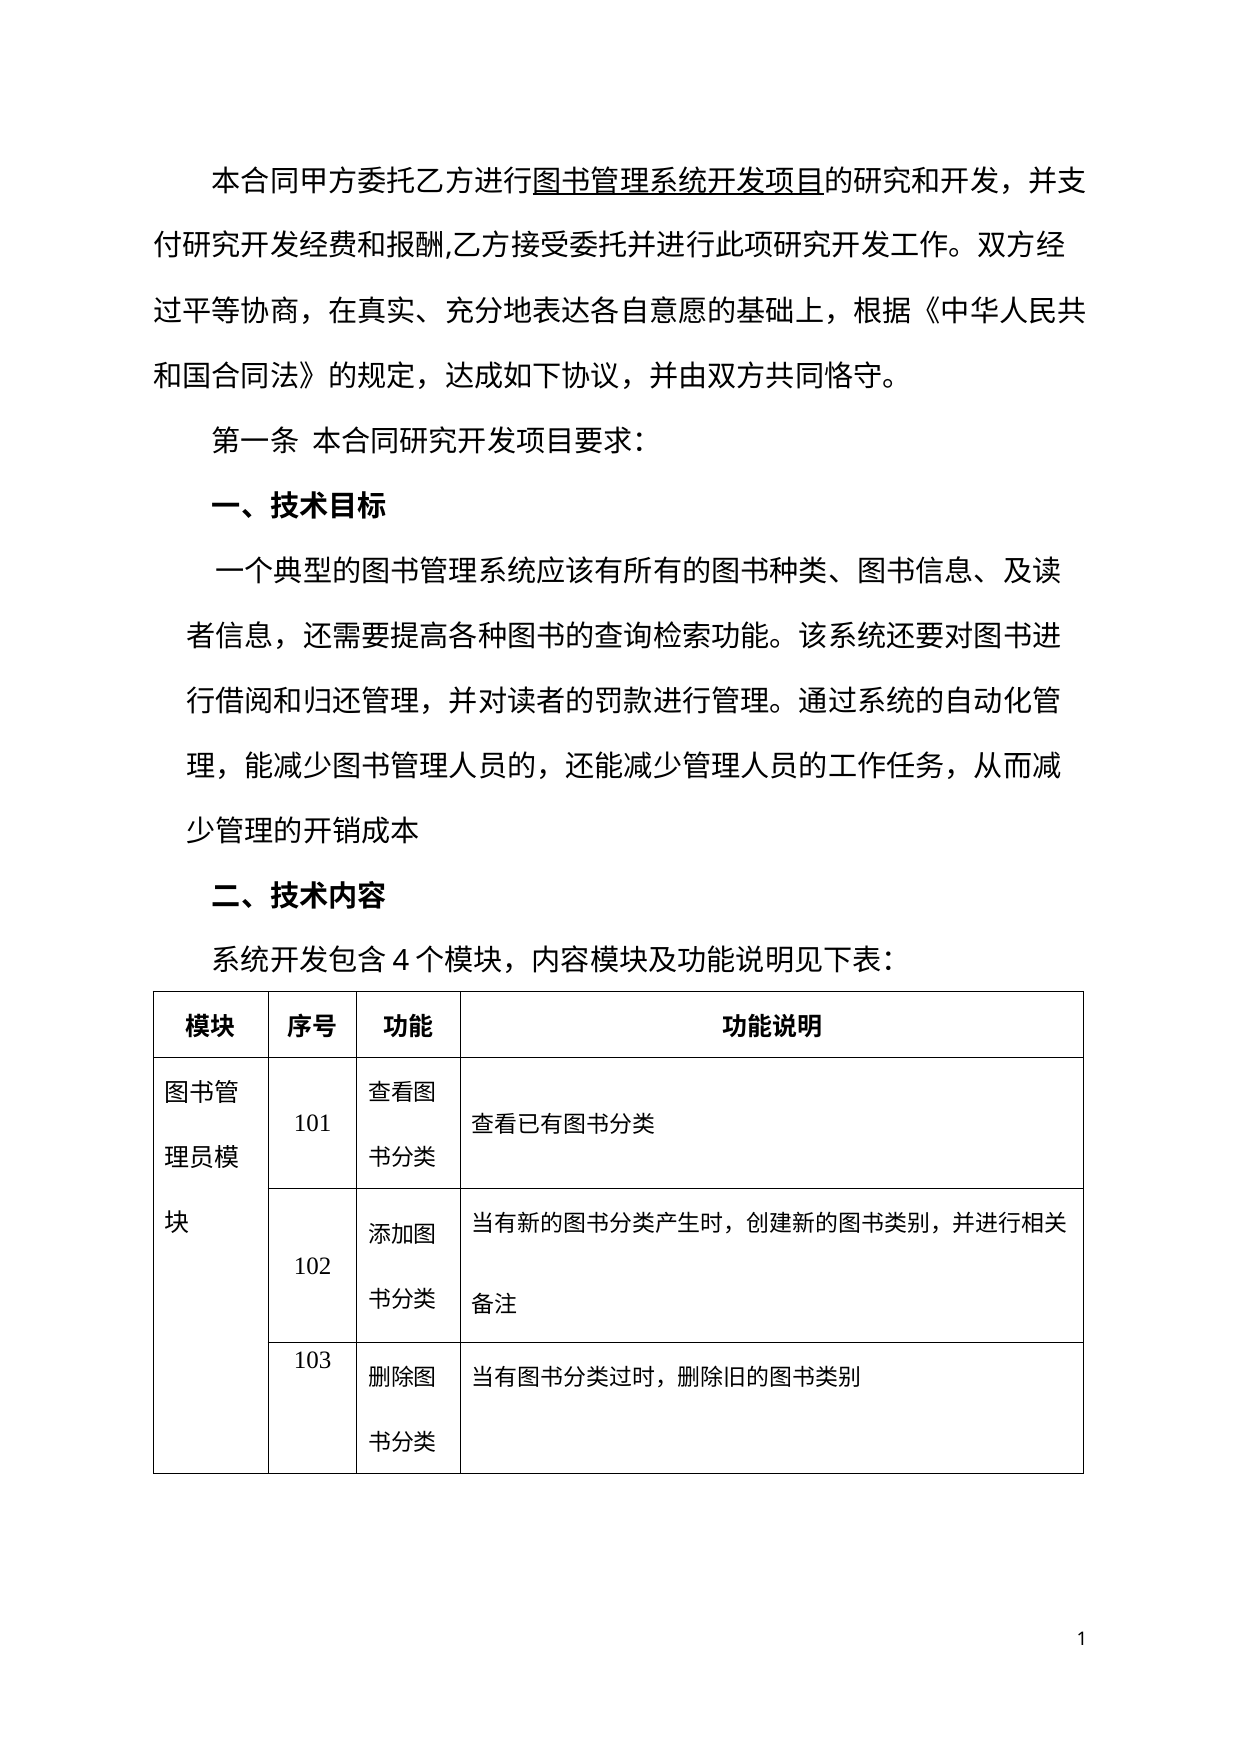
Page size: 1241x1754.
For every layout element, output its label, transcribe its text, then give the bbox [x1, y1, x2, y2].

text 一个典型的图书管理系统应该有所有的图书种类、图书信息、及读者信息，还需要提高各种图书的查询检索功能。该系统还要对图书进行借阅和归还管理，并对读者的罚款进行管理。通过系统的自动化管理，能减少图书管理人员的，还能减少管理人员的工作任务，从而减少管理的开销成本 [186, 536, 1087, 861]
table_header 序号 [269, 992, 356, 1057]
table_cell 图书管理员模块 [154, 1058, 268, 1473]
table_cell 当有图书分类过时，删除旧的图书类别 [461, 1343, 1083, 1473]
table_cell 102 [269, 1189, 356, 1342]
table_cell 查看已有图书分类 [461, 1058, 1083, 1188]
text 系统开发包含4个模块，内容模块及功能说明见下表： [153, 926, 1087, 991]
table_cell 查看图书分类 [357, 1058, 460, 1188]
table_cell 添加图书分类 [357, 1189, 460, 1342]
table_cell 当有新的图书分类产生时，创建新的图书类别，并进行相关备注 [461, 1189, 1083, 1342]
table_cell 101 [269, 1058, 356, 1188]
text 二、技术内容 [153, 861, 1087, 926]
table_header 功能说明 [461, 992, 1083, 1057]
table_header 功能 [357, 992, 460, 1057]
text 一、技术目标 [153, 471, 1087, 536]
text 本合同甲方委托乙方进行图书管理系统开发项目的研究和开发，并支付研究开发经费和报酬,乙方接受委托并进行此项研究开发工作。双方经过平等协商，在真实、充分地表达各自意愿的基础上，根据《中华人民共和国合同法》的规定，达成如下协议，并由双方共同恪守。 [153, 146, 1087, 406]
table_header 模块 [154, 992, 268, 1057]
table_cell 删除图书分类 [357, 1343, 460, 1473]
table_cell 103 [269, 1343, 356, 1473]
text 第一条 本合同研究开发项目要求： [153, 406, 1087, 471]
